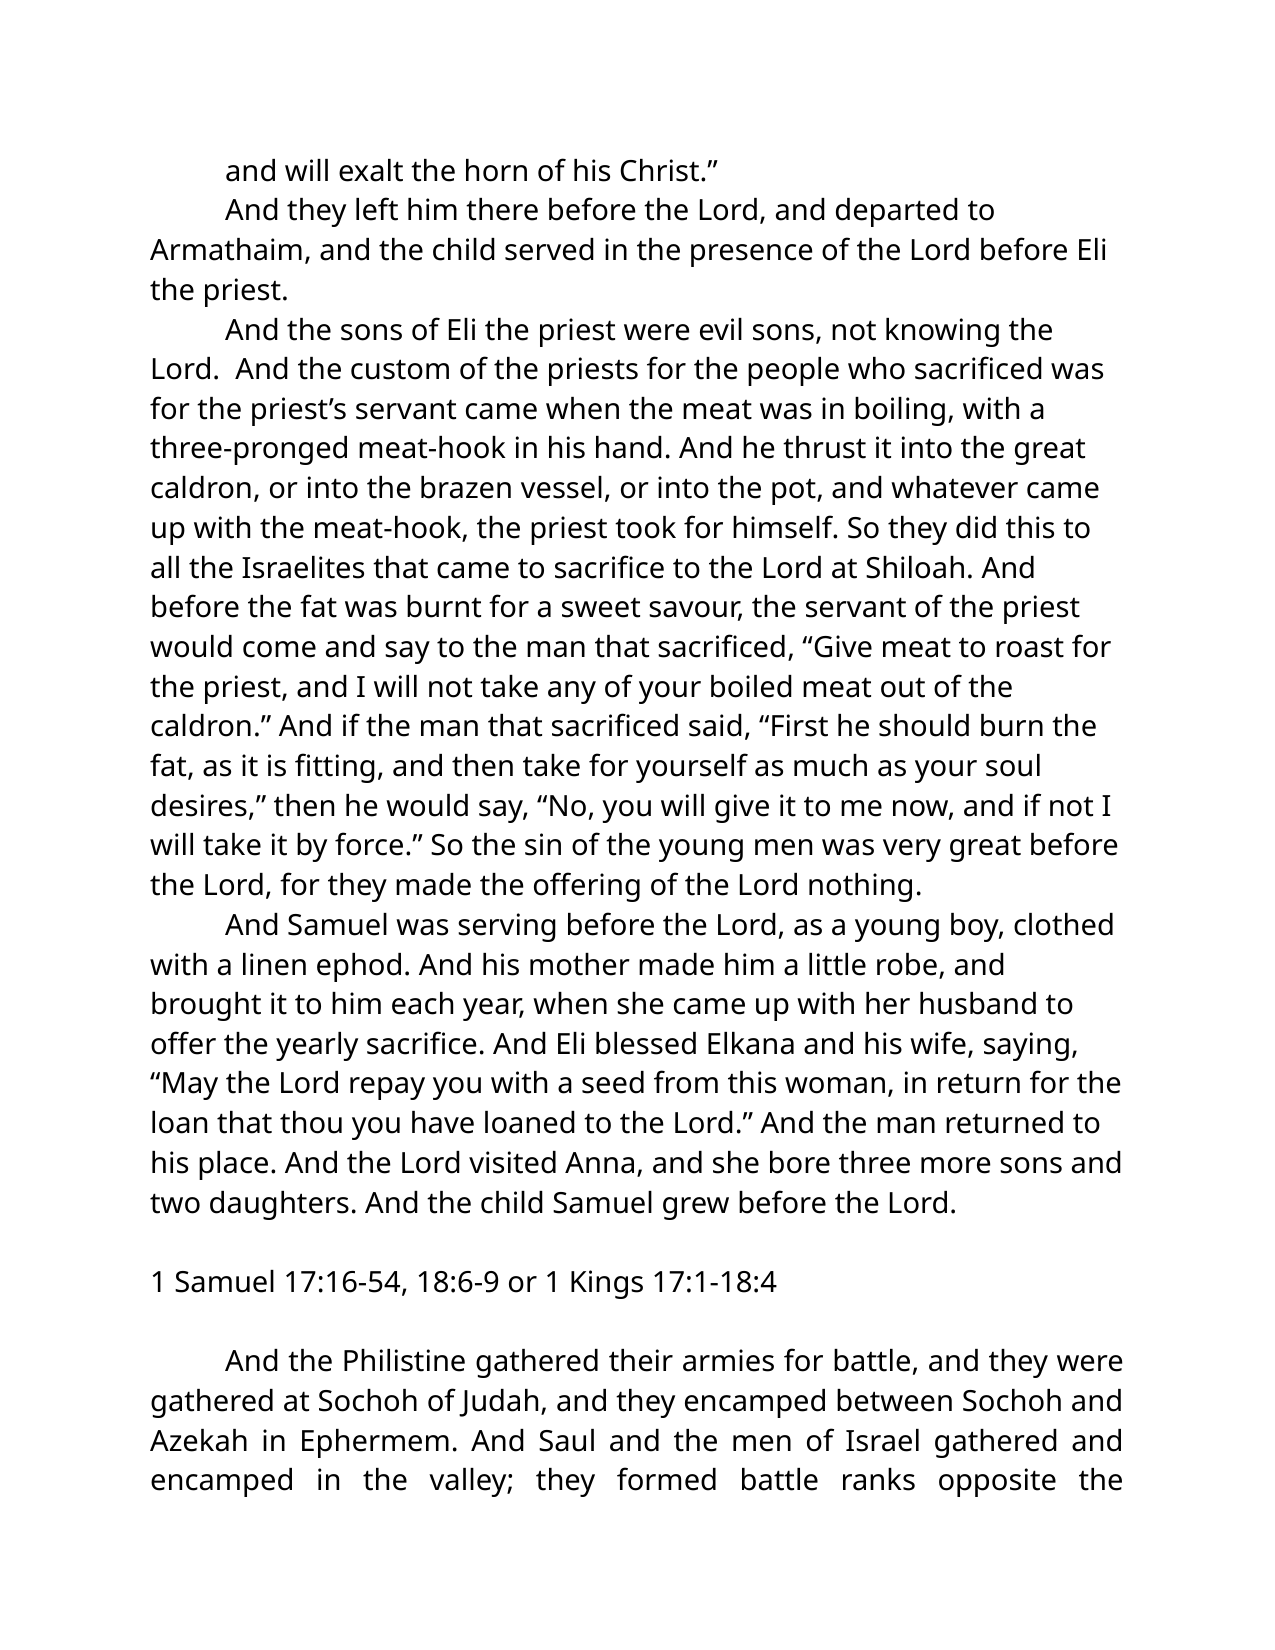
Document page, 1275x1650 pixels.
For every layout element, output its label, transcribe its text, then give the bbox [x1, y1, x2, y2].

text And they left him there before the Lord, and departed to Armathaim, and the child served in the presence of the Lord before Eli the priest. [150, 190, 1125, 309]
text 1 Samuel 17:16-54, 18:6-9 or 1 Kings 17:1-18:4 [150, 1261, 1125, 1301]
text And the sons of Eli the priest were evil sons, not knowing the Lord. And the custom of the priests for the people who sacrificed was for the priest’s servant came when the meat was in boiling, with a three-pronged meat-hook in his hand. And he thrust it into the great caldron, or into the brazen vessel, or into the pot, and whatever came up with the meat-hook, the priest took for himself. So they did this to all the Israelites that came to sacrifice to the Lord at Shiloah. And before the fat was burnt for a sweet savour, the servant of the priest would come and say to the man that sacrificed, “Give meat to roast for the priest, and I will not take any of your boiled meat out of the caldron.” And if the man that sacrificed said, “First he should burn the fat, as it is fitting, and then take for yourself as much as your soul desires,” then he would say, “No, you will give it to me now, and if not I will take it by force.” So the sin of the young men was very great before the Lord, for they made the offering of the Lord nothing. [150, 309, 1125, 904]
text and will exalt the horn of his Christ.” [150, 150, 1125, 190]
text And Samuel was serving before the Lord, as a young boy, clothed with a linen ephod. And his mother made him a little robe, and brought it to him each year, when she came up with her husband to offer the yearly sacrifice. And Eli blessed Elkana and his wife, saying, “May the Lord repay you with a seed from this woman, in return for the loan that thou you have loaned to the Lord.” And the man returned to his place. And the Lord visited Anna, and she bore three more sons and two daughters. And the child Samuel grew before the Lord. [150, 904, 1125, 1222]
